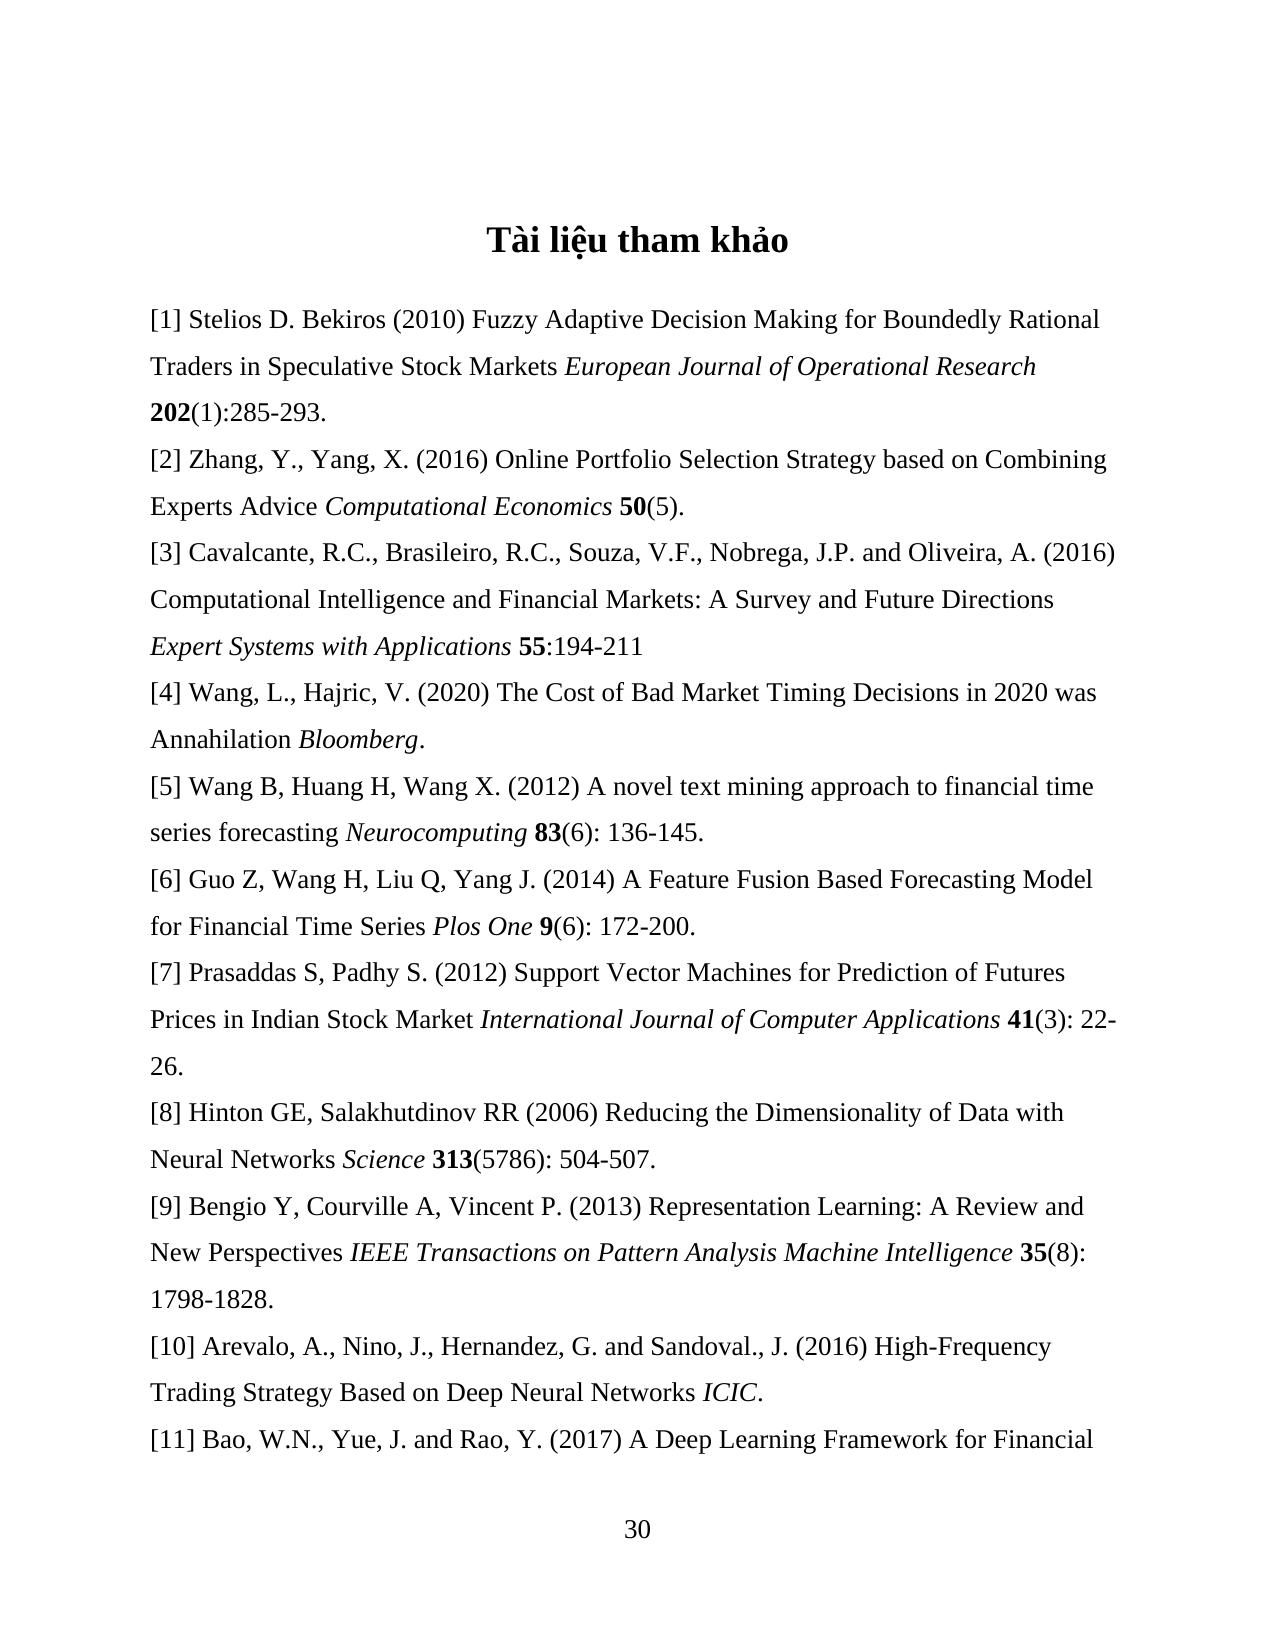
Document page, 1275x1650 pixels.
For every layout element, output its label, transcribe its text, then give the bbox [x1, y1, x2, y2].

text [150, 303, 1125, 1454]
subtitle Tài liệu tham khảo [150, 217, 1125, 261]
